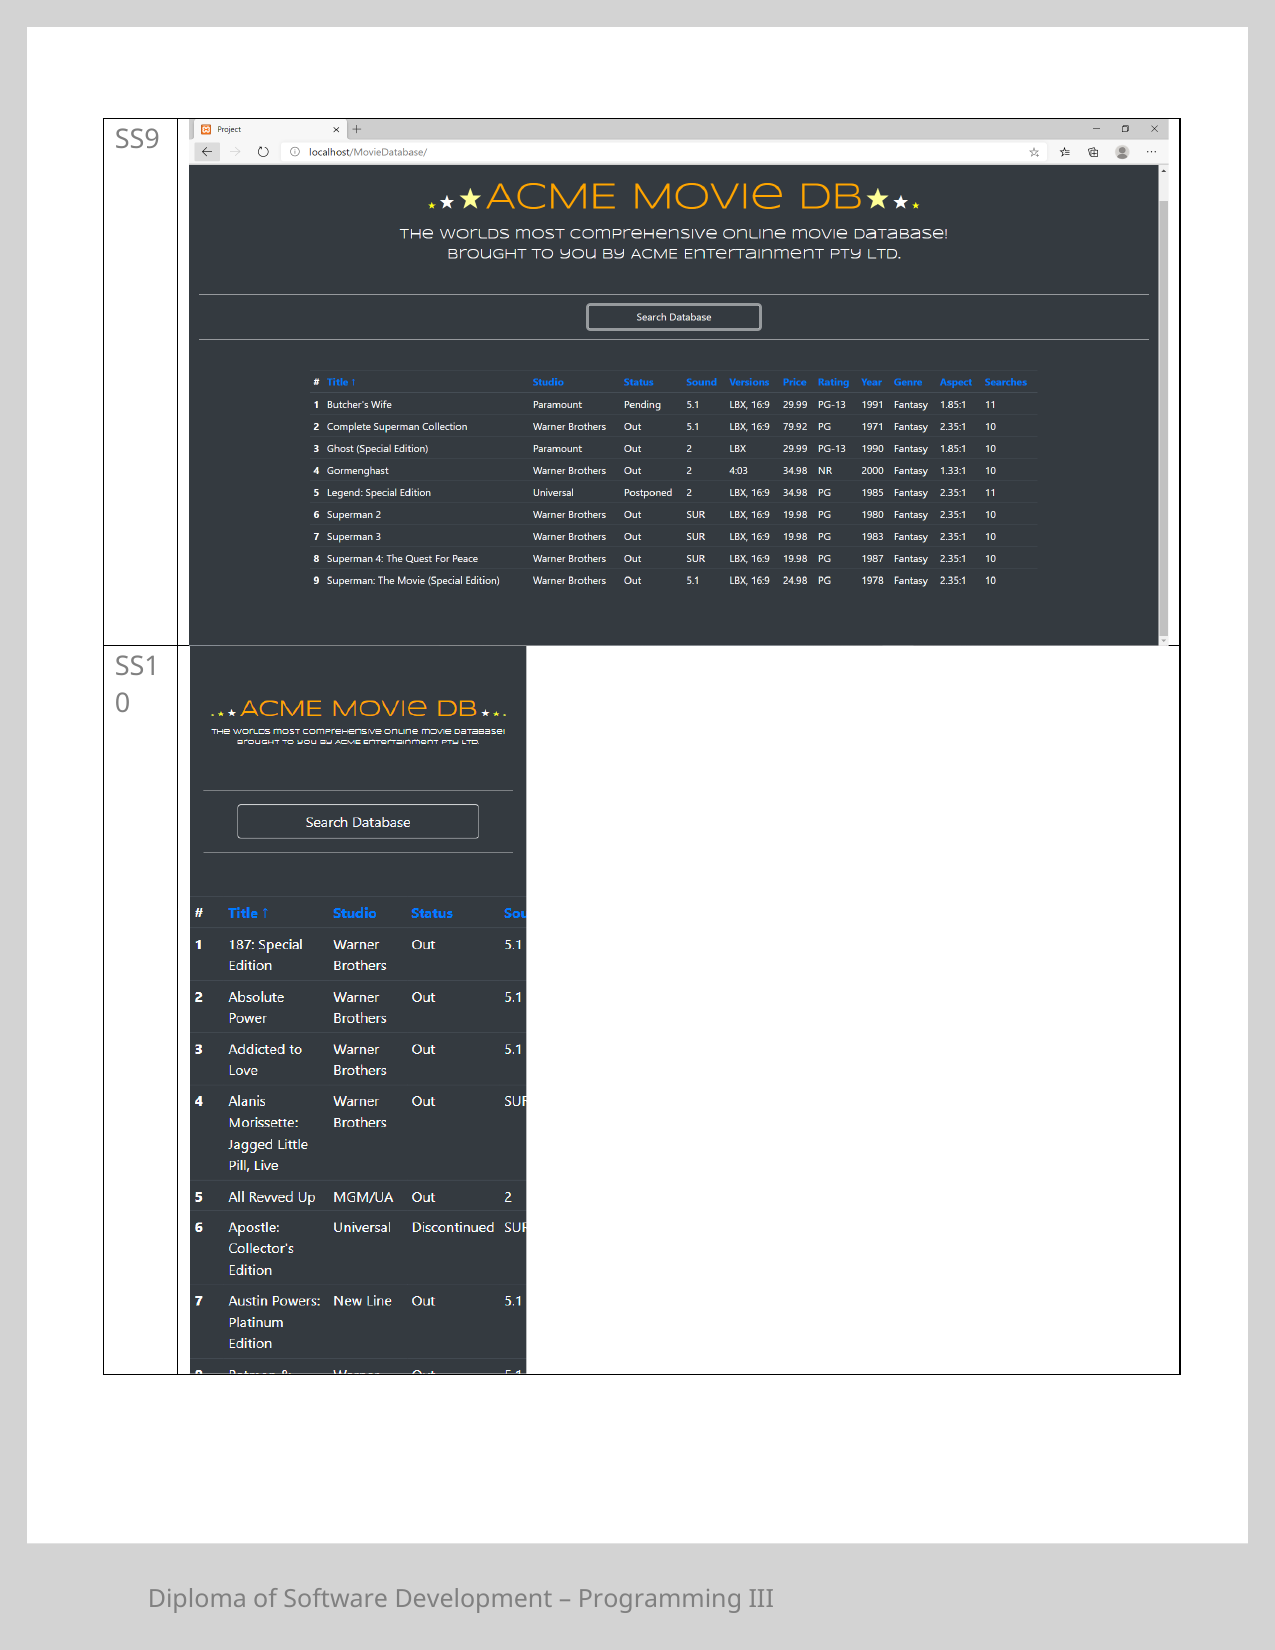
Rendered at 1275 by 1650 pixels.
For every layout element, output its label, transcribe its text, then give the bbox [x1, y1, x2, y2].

table_cell SS9 [104, 119, 177, 645]
table_cell SS10 [104, 646, 177, 1374]
picture [189, 119, 1169, 1374]
table_cell [178, 646, 189, 1374]
table_cell [178, 119, 189, 645]
table_cell [1169, 119, 1179, 645]
table_cell [527, 646, 1179, 1374]
